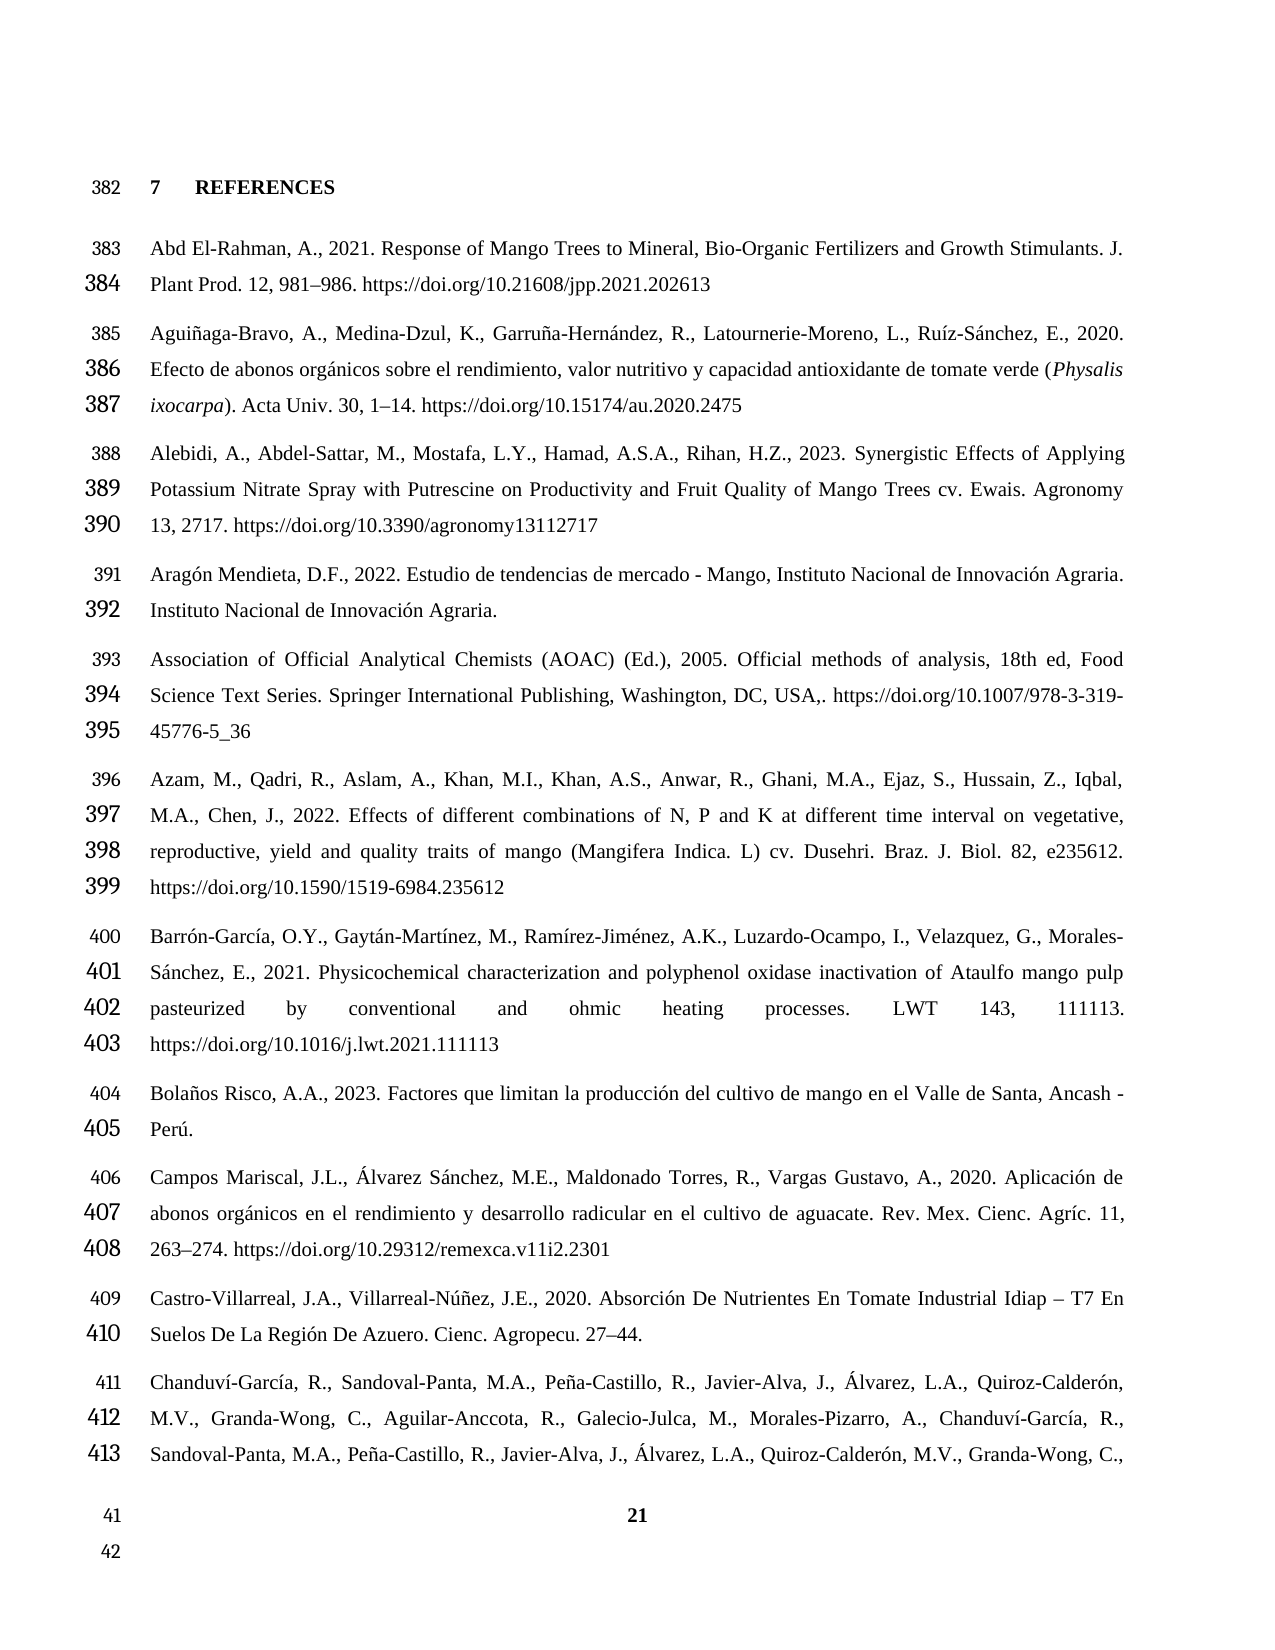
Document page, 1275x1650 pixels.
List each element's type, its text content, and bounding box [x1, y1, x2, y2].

text Abd El-Rahman, A., 2021. Response of Mango Trees to Mineral, Bio-Organic Fertilizers and Growth Stimulants. J. Plant Prod. 12, 981–986. https://doi.org/10.21608/jpp.2021.202613 [150, 236, 1125, 296]
text Barrón-García, O.Y., Gaytán-Martínez, M., Ramírez-Jiménez, A.K., Luzardo-Ocampo, I., Velazquez, G., Morales-Sánchez, E., 2021. Physicochemical characterization and polyphenol oxidase inactivation of Ataulfo mango pulp pasteurized by conventional and ohmic heating processes. LWT 143, 111113. https://doi.org/10.1016/j.lwt.2021.111113 [150, 924, 1125, 1056]
text Association of Official Analytical Chemists (AOAC) (Ed.), 2005. Official methods of analysis, 18th ed, Food Science Text Series. Springer International Publishing, Washington, DC, USA,. https://doi.org/10.1007/978-3-319-45776-5_36 [150, 646, 1125, 743]
text Aguiñaga-Bravo, A., Medina-Dzul, K., Garruña-Hernández, R., Latournerie-Moreno, L., Ruíz-Sánchez, E., 2020. Efecto de abonos orgánicos sobre el rendimiento, valor nutritivo y capacidad antioxidante de tomate verde (Physalis ixocarpa). Acta Univ. 30, 1–14. https://doi.org/10.15174/au.2020.2475 [150, 321, 1125, 417]
text Castro-Villarreal, J.A., Villarreal-Núñez, J.E., 2020. Absorción De Nutrientes En Tomate Industrial Idiap – T7 En Suelos De La Región De Azuero. Cienc. Agropecu. 27–44. [150, 1286, 1125, 1346]
text Azam, M., Qadri, R., Aslam, A., Khan, M.I., Khan, A.S., Anwar, R., Ghani, M.A., Ejaz, S., Hussain, Z., Iqbal, M.A., Chen, J., 2022. Effects of different combinations of N, P and K at different time interval on vegetative, reproductive, yield and quality traits of mango (Mangifera Indica. L) cv. Dusehri. Braz. J. Biol. 82, e235612. https://doi.org/10.1590/1519-6984.235612 [150, 767, 1125, 899]
text Campos Mariscal, J.L., Álvarez Sánchez, M.E., Maldonado Torres, R., Vargas Gustavo, A., 2020. Aplicación de abonos orgánicos en el rendimiento y desarrollo radicular en el cultivo de aguacate. Rev. Mex. Cienc. Agríc. 11, 263–274. https://doi.org/10.29312/remexca.v11i2.2301 [150, 1165, 1125, 1261]
text Alebidi, A., Abdel-Sattar, M., Mostafa, L.Y., Hamad, A.S.A., Rihan, H.Z., 2023. Synergistic Effects of Applying Potassium Nitrate Spray with Putrescine on Productivity and Fruit Quality of Mango Trees cv. Ewais. Agronomy 13, 2717. https://doi.org/10.3390/agronomy13112717 [150, 441, 1125, 537]
text Aragón Mendieta, D.F., 2022. Estudio de tendencias de mercado - Mango, Instituto Nacional de Innovación Agraria. Instituto Nacional de Innovación Agraria. [150, 562, 1125, 622]
text Bolaños Risco, A.A., 2023. Factores que limitan la producción del cultivo de mango en el Valle de Santa, Ancash - Perú. [150, 1080, 1125, 1141]
subtitle REFERENCES [150, 175, 1125, 199]
